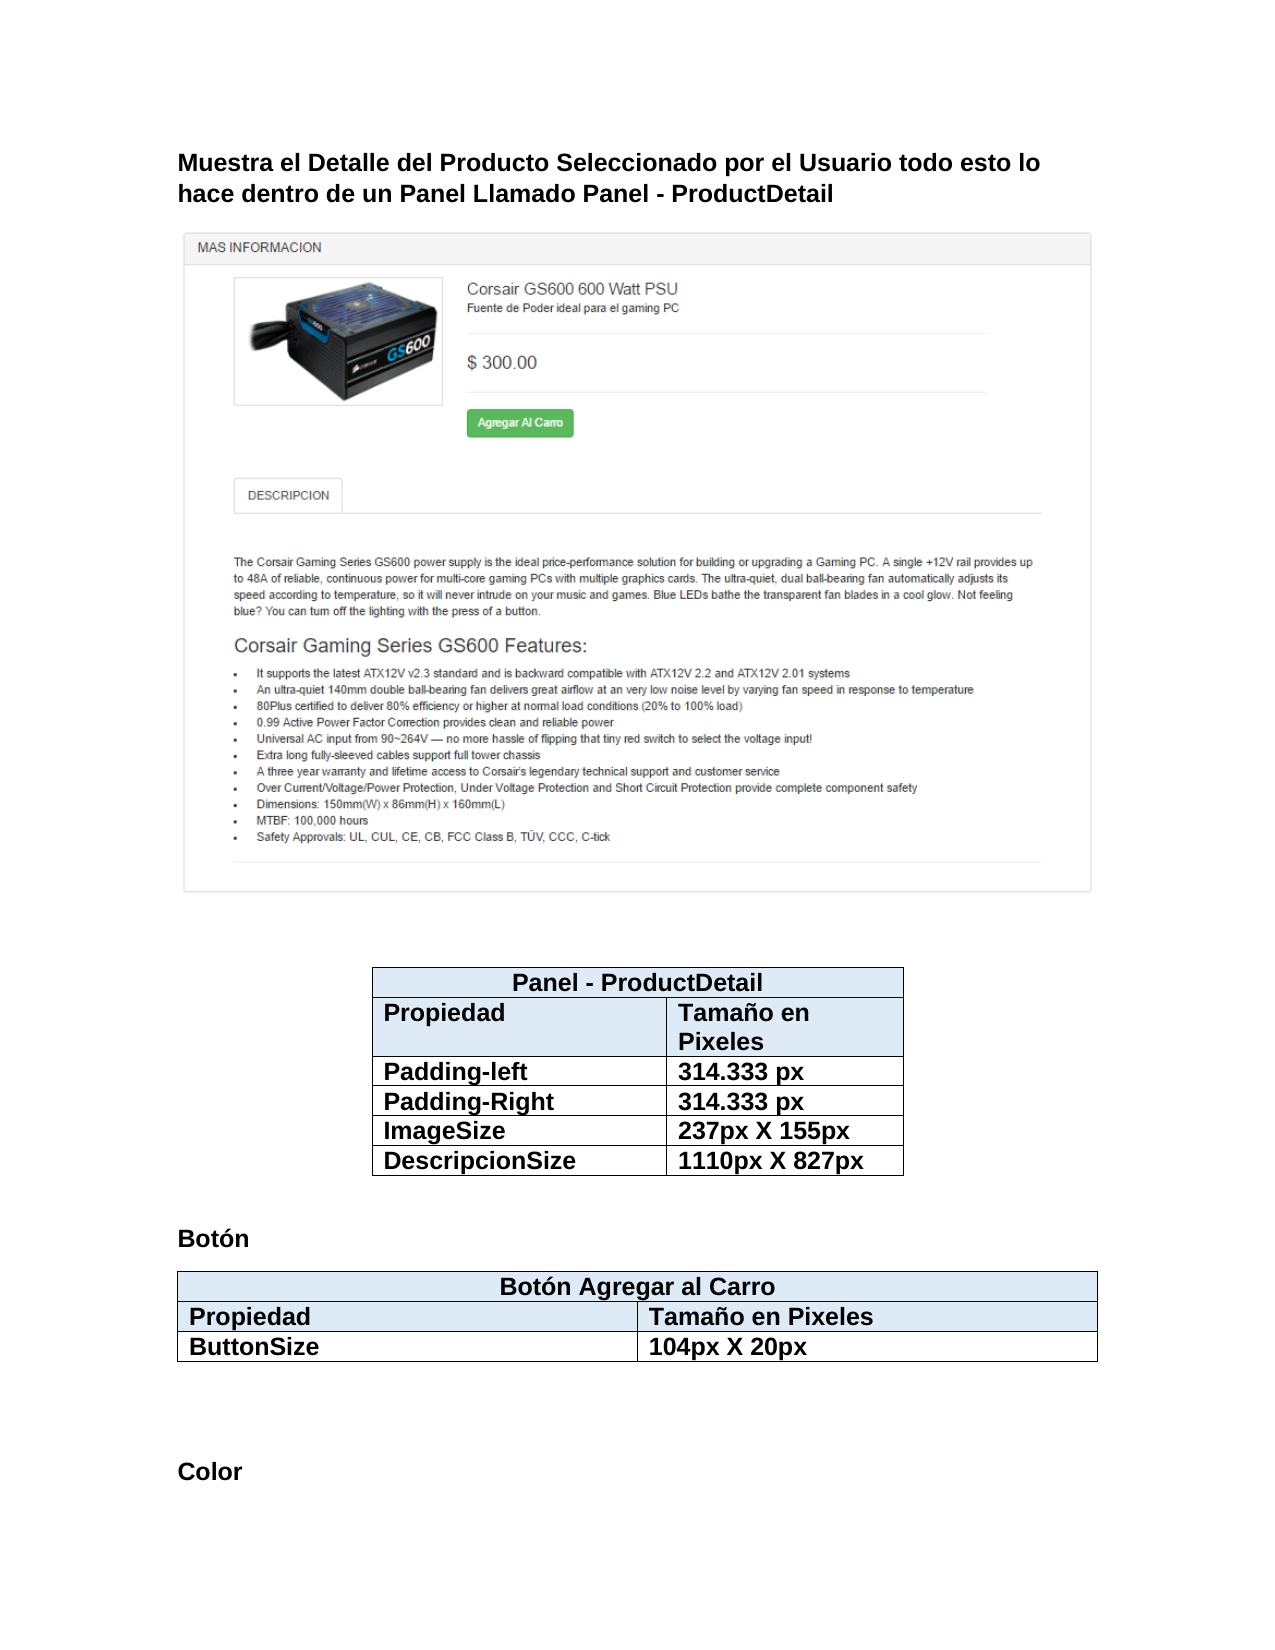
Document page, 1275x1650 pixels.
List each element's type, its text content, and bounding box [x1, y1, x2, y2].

table_cell 314.333 px [667, 1086, 903, 1115]
text Botón [177, 1223, 1098, 1252]
table_cell 237px X 155px [667, 1116, 903, 1145]
table_cell Padding-Right [373, 1086, 666, 1115]
table_cell ButtonSize [178, 1332, 637, 1361]
text Color [177, 1457, 1098, 1486]
table_cell Propiedad [178, 1302, 637, 1331]
table_cell 104px X 20px [638, 1332, 1097, 1361]
table_cell Padding-left [373, 1057, 666, 1085]
table_cell Propiedad [373, 998, 666, 1056]
table_cell 1110px X 827px [667, 1146, 903, 1175]
table_cell 314.333 px [667, 1057, 903, 1085]
table_header Panel - ProductDetail [373, 968, 903, 997]
table_header Botón Agregar al Carro [178, 1272, 1097, 1301]
table_cell Tamaño en Pixeles [667, 998, 903, 1056]
table_cell ImageSize [373, 1116, 666, 1145]
picture [177, 226, 1098, 901]
table_cell DescripcionSize [373, 1146, 666, 1175]
table_cell Tamaño en Pixeles [638, 1302, 1097, 1331]
text Muestra el Detalle del Producto Seleccionado por el Usuario todo esto lo hace dentro de un Panel Llamado Panel - ProductDetail [177, 148, 1098, 207]
